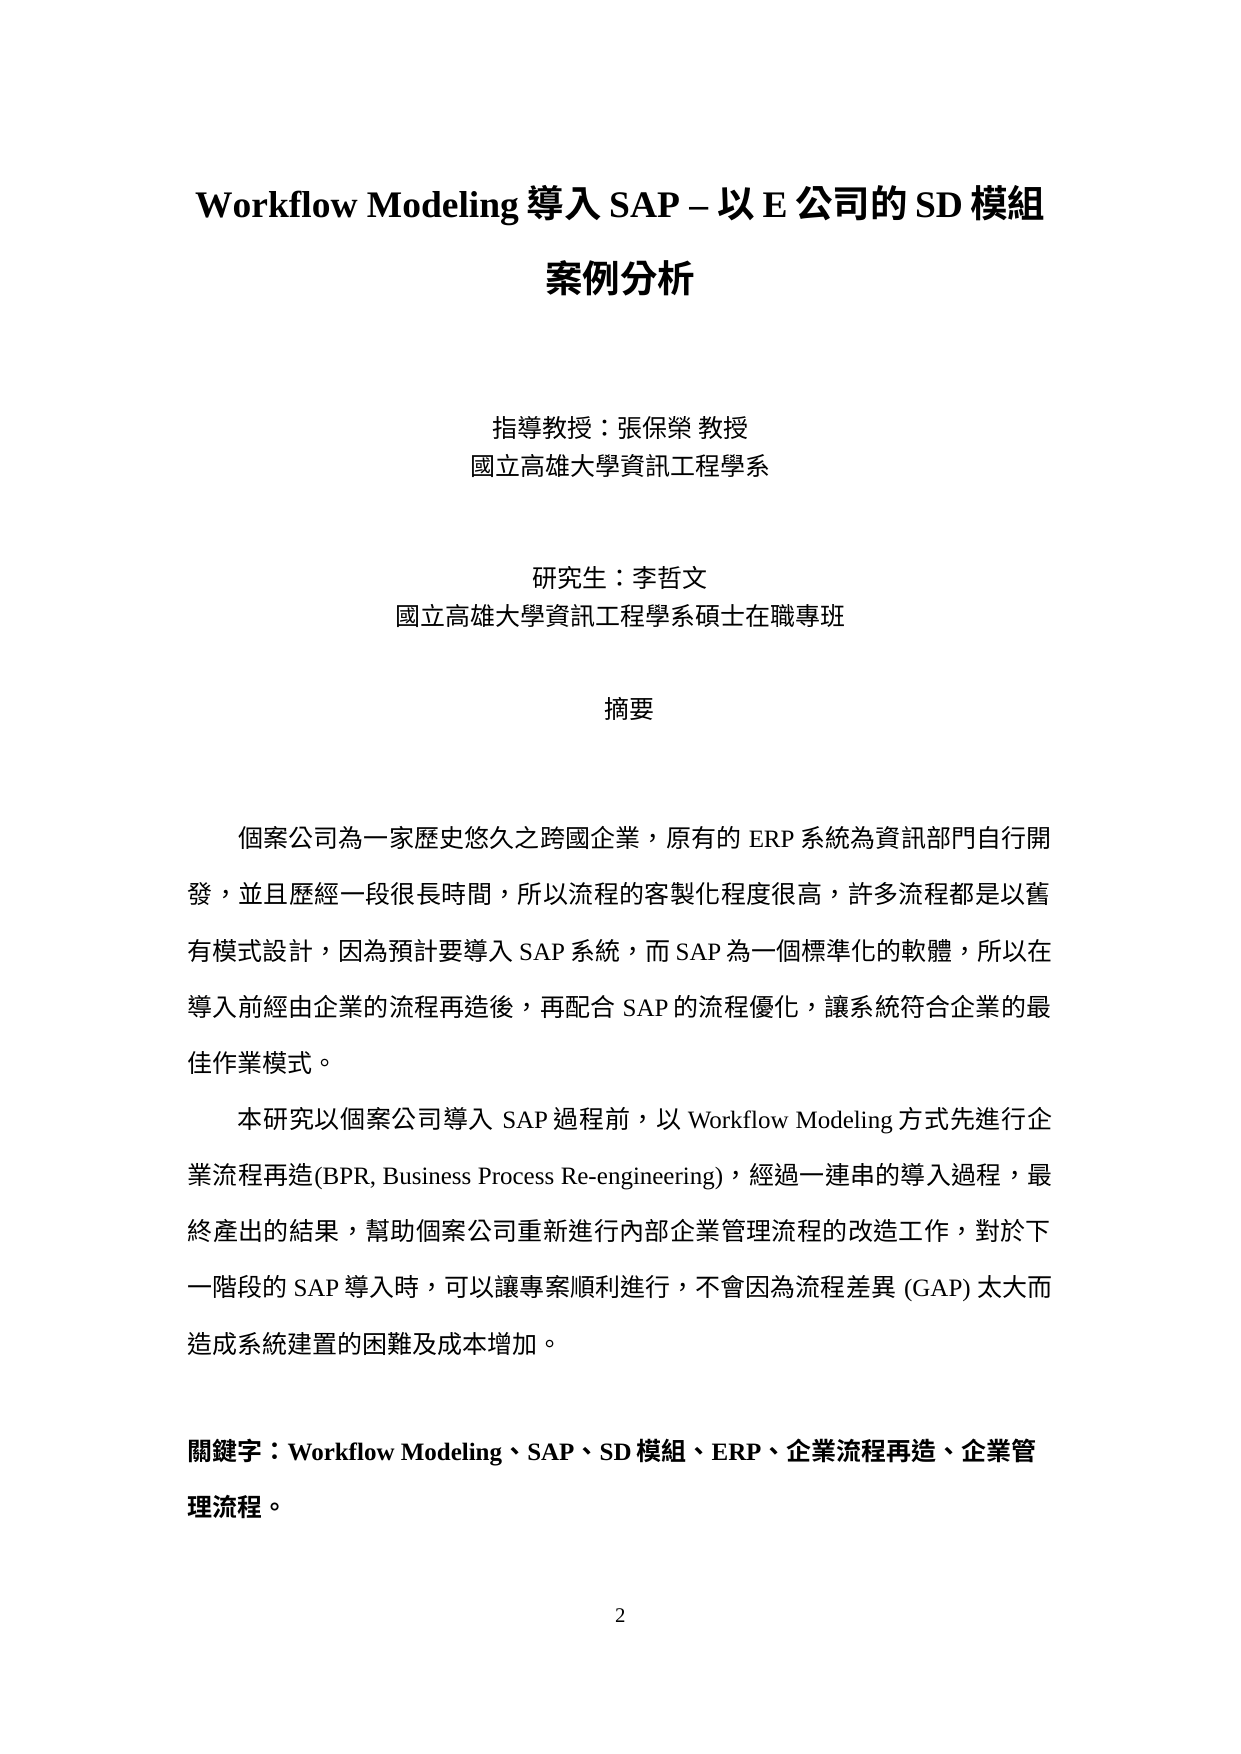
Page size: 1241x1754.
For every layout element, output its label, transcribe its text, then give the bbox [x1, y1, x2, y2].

list 摘要 [187, 689, 1053, 727]
text 本研究以個案公司導入 SAP過程前，以Workflow Modeling方式先進行企業流程再造(BPR, Business Process Re-engineering)，經過一連串的導入過程，最終產出的結果，幫助個案公司重新進行內部企業管理流程的改造工作，對於下一階段的SAP導入時，可以讓專案順利進行，不會因為流程差異 (GAP) 太大而造成系統建置的困難及成本增加。 [187, 1098, 1053, 1361]
text 國立高雄大學資訊工程學系碩士在職專班 [187, 595, 1053, 633]
text 指導教授：張保榮 教授 [187, 408, 1053, 445]
text Workflow Modeling導入SAP – 以E公司的SD模組案例分析 [187, 164, 1053, 314]
text 研究生：李哲文 [187, 558, 1053, 595]
text 國立高雄大學資訊工程學系 [187, 445, 1053, 483]
text 關鍵字：Workflow Modeling、SAP、SD模組、ERP、企業流程再造、企業管理流程。 [187, 1431, 1053, 1525]
text 個案公司為一家歷史悠久之跨國企業，原有的ERP 系統為資訊部門自行開發，並且歷經一段很長時間，所以流程的客製化程度很高，許多流程都是以舊有模式設計，因為預計要導入SAP系統，而SAP為一個標準化的軟體，所以在導入前經由企業的流程再造後，再配合SAP的流程優化，讓系統符合企業的最佳作業模式。 [187, 818, 1053, 1080]
